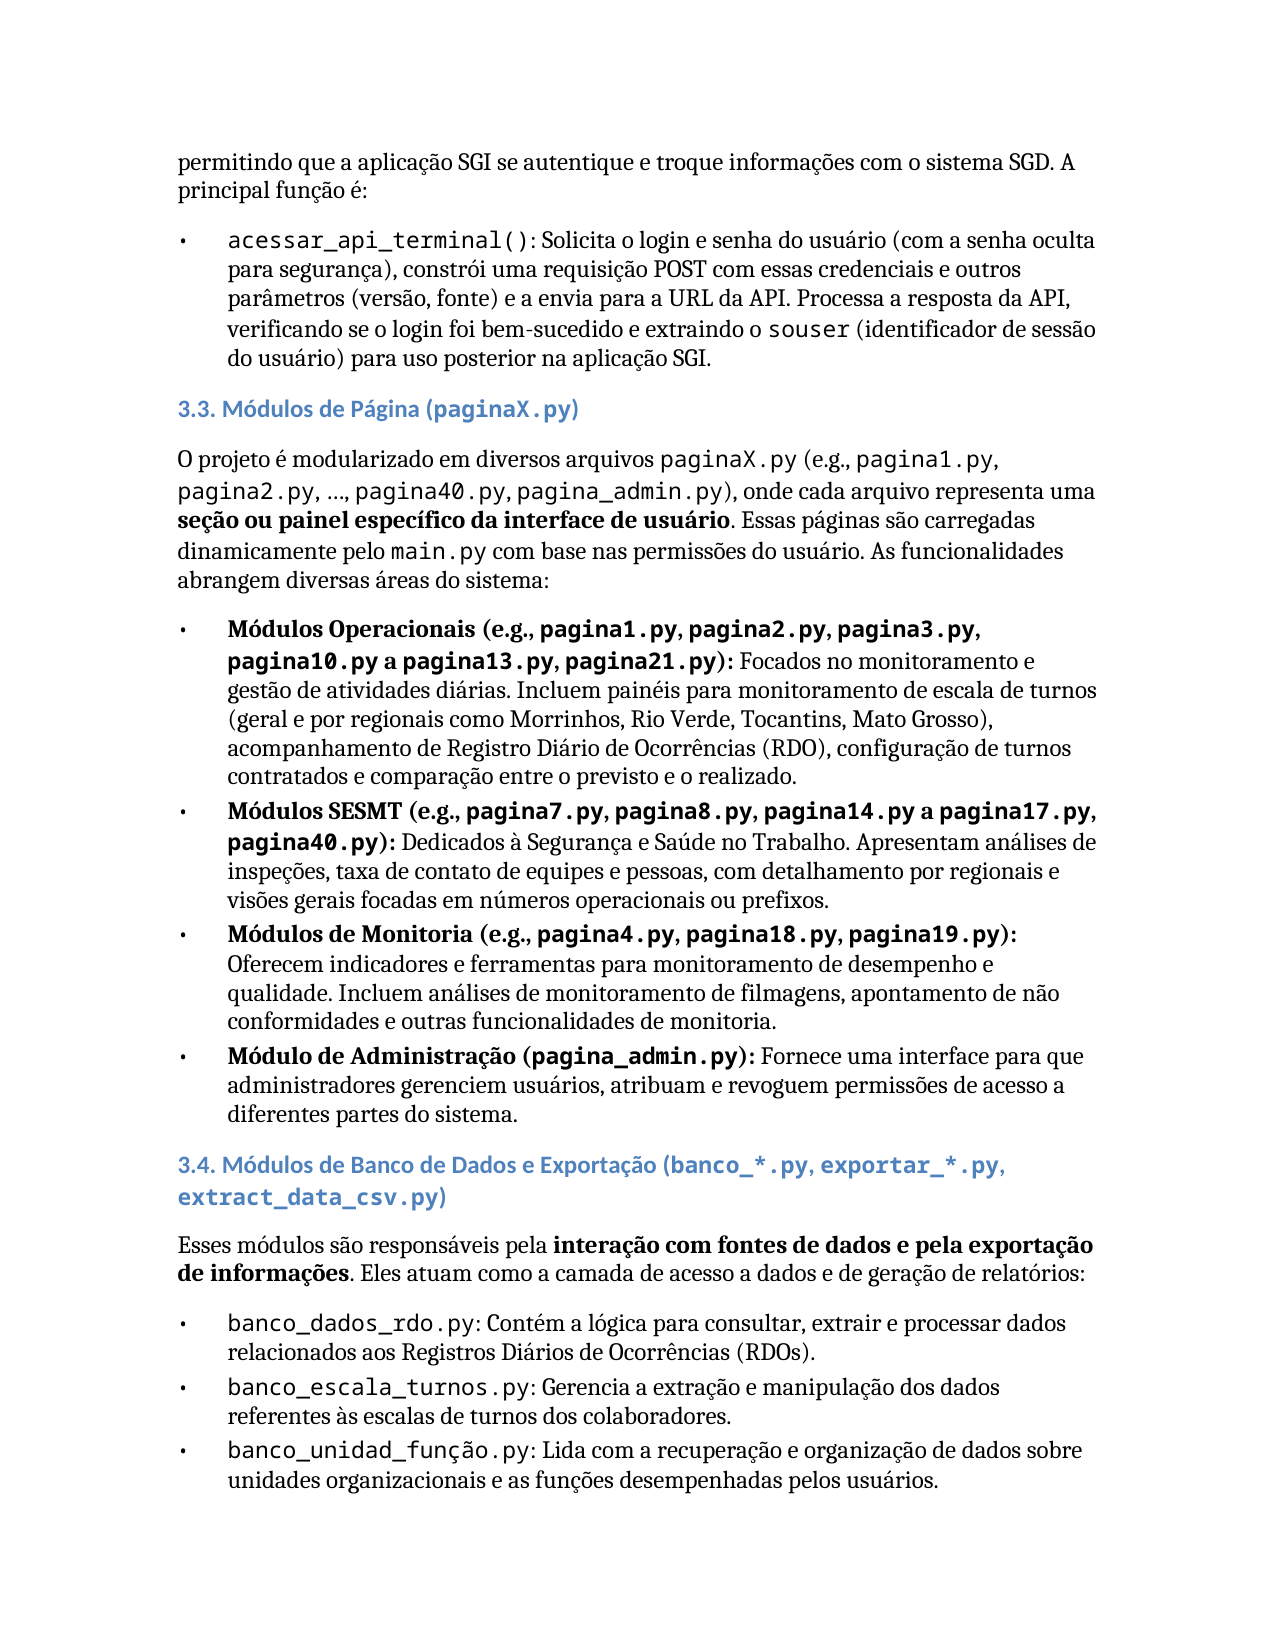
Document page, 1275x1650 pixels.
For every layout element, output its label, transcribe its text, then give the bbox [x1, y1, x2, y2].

list Módulos de Monitoria (e.g., pagina4.py, pagina18.py, pagina19.py): Oferecem indicadores e ferramentas para monitoramento de desempenho e qualidade. Incluem análises de monitoramento de filmagens, apontamento de não conformidades e outras funcionalidades de monitoria. [177, 918, 1098, 1036]
list banco_escala_turnos.py: Gerencia a extração e manipulação dos dados referentes às escalas de turnos dos colaboradores. [177, 1371, 1098, 1431]
list Módulo de Administração (pagina_admin.py): Fornece uma interface para que administradores gerenciem usuários, atribuam e revoguem permissões de acesso a diferentes partes do sistema. [177, 1040, 1098, 1128]
subtitle 3.3. Módulos de Página (paginaX.py) [177, 393, 1098, 425]
list Módulos SESMT (e.g., pagina7.py, pagina8.py, pagina14.py a pagina17.py, pagina40.py): Dedicados à Segurança e Saúde no Trabalho. Apresentam análises de inspeções, taxa de contato de equipes e pessoas, com detalhamento por regionais e visões gerais focadas em números operacionais ou prefixos. [177, 795, 1098, 915]
subtitle 3.4. Módulos de Banco de Dados e Exportação (banco_*.py, exportar_*.py, extract_data_csv.py) [177, 1149, 1098, 1212]
text O projeto é modularizado em diversos arquivos paginaX.py (e.g., pagina1.py, pagina2.py, …, pagina40.py, pagina_admin.py), onde cada arquivo representa uma seção ou painel específico da interface de usuário. Essas páginas são carregadas dinamicamente pelo main.py com base nas permissões do usuário. As funcionalidades abrangem diversas áreas do sistema: [177, 443, 1098, 595]
list acessar_api_terminal(): Solicita o login e senha do usuário (com a senha oculta para segurança), constrói uma requisição POST com essas credenciais e outros parâmetros (versão, fonte) e a envia para a URL da API. Processa a resposta da API, verificando se o login foi bem-sucedido e extraindo o souser (identificador de sessão do usuário) para uso posterior na aplicação SGI. [177, 224, 1098, 373]
list Módulos Operacionais (e.g., pagina1.py, pagina2.py, pagina3.py, pagina10.py a pagina13.py, pagina21.py): Focados no monitoramento e gestão de atividades diárias. Incluem painéis para monitoramento de escala de turnos (geral e por regionais como Morrinhos, Rio Verde, Tocantins, Mato Grosso), acompanhamento de Registro Diário de Ocorrências (RDO), configuração de turnos contratados e comparação entre o previsto e o realizado. [177, 613, 1098, 791]
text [177, 148, 1098, 205]
text Esses módulos são responsáveis pela interação com fontes de dados e pela exportação de informações. Eles atuam como a camada de acesso a dados e de geração de relatórios: [177, 1231, 1098, 1288]
list banco_unidad_função.py: Lida com a recuperação e organização de dados sobre unidades organizacionais e as funções desempenhadas pelos usuários. [177, 1434, 1098, 1494]
list banco_dados_rdo.py: Contém a lógica para consultar, extrair e processar dados relacionados aos Registros Diários de Ocorrências (RDOs). [177, 1307, 1098, 1367]
